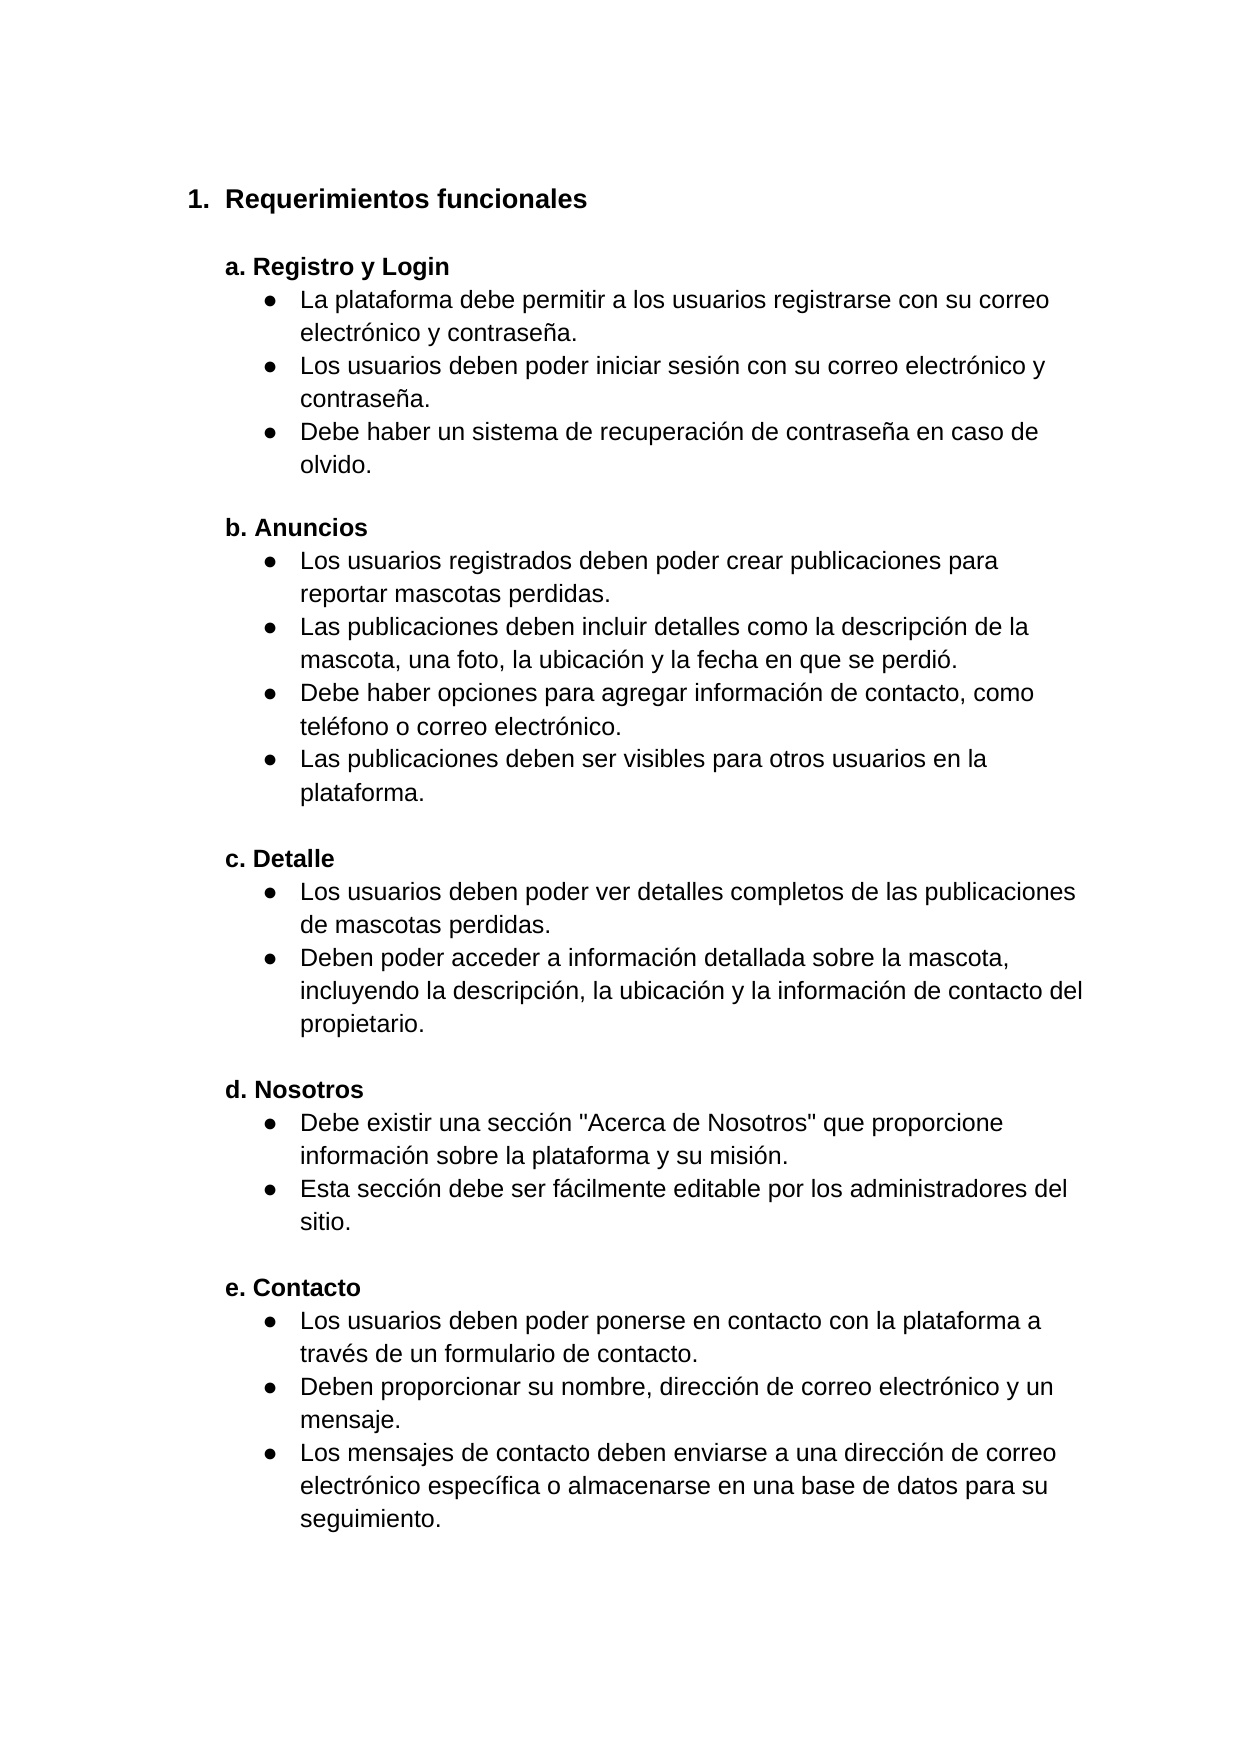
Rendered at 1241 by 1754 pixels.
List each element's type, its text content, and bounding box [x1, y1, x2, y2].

list Los usuarios registrados deben poder crear publicaciones para reportar mascotas perdidas. [262, 546, 1090, 608]
text a. Registro y Login [225, 252, 1090, 281]
list Esta sección debe ser fácilmente editable por los administradores del sitio. [262, 1174, 1090, 1236]
list Los usuarios deben poder ver detalles completos de las publicaciones de mascotas perdidas. [262, 877, 1090, 938]
list Los mensajes de contacto deben enviarse a una dirección de correo electrónico específica o almacenarse en una base de datos para su seguimiento. [262, 1438, 1090, 1533]
list Debe haber opciones para agregar información de contacto, como teléfono o correo electrónico. [262, 678, 1090, 740]
list Deben poder acceder a información detallada sobre la mascota, incluyendo la descripción, la ubicación y la información de contacto del propietario. [262, 943, 1090, 1037]
list Debe haber un sistema de recuperación de contraseña en caso de olvido. [262, 417, 1090, 479]
list Los usuarios deben poder ponerse en contacto con la plataforma a través de un formulario de contacto. [262, 1306, 1090, 1368]
list Requerimientos funcionales [187, 183, 1090, 214]
list Deben proporcionar su nombre, dirección de correo electrónico y un mensaje. [262, 1372, 1090, 1434]
list Debe existir una sección "Acerca de Nosotros" que proporcione información sobre la plataforma y su misión. [262, 1108, 1090, 1169]
list Las publicaciones deben ser visibles para otros usuarios en la plataforma. [262, 744, 1090, 806]
list La plataforma debe permitir a los usuarios registrarse con su correo electrónico y contraseña. [262, 285, 1090, 347]
text c. Detalle [225, 843, 1090, 872]
list Las publicaciones deben incluir detalles como la descripción de la mascota, una foto, la ubicación y la fecha en que se perdió. [262, 612, 1090, 674]
list Los usuarios deben poder iniciar sesión con su correo electrónico y contraseña. [262, 351, 1090, 413]
text d. Nosotros [225, 1075, 1090, 1103]
text b. Anuncios [225, 513, 1090, 542]
text e. Contacto [225, 1273, 1090, 1302]
